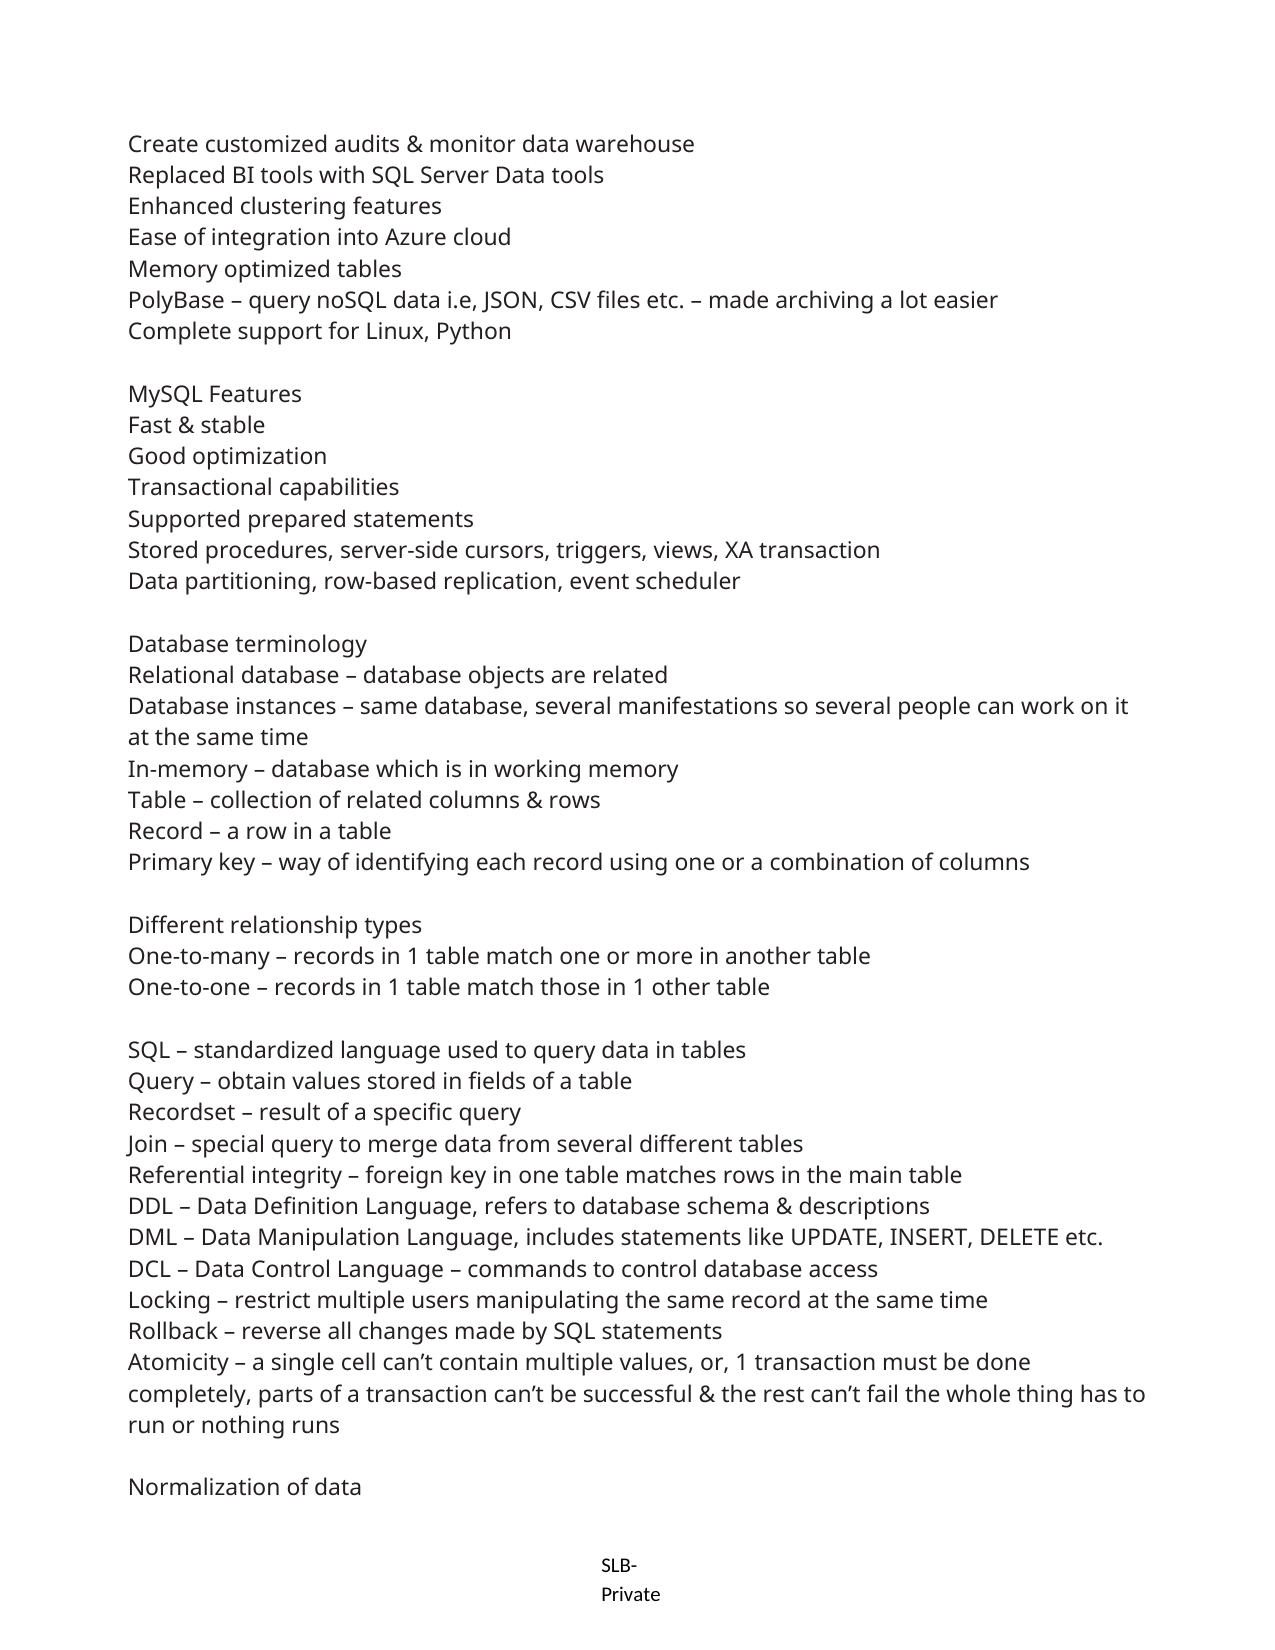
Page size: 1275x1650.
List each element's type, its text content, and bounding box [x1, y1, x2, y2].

text Replaced BI tools with SQL Server Data tools [128, 159, 1147, 190]
text Primary key – way of identifying each record using one or a combination of columns [128, 846, 1147, 878]
text Referential integrity – foreign key in one table matches rows in the main table [128, 1159, 1147, 1190]
text SQL – standardized language used to query data in tables [128, 1034, 1147, 1065]
text Create customized audits & monitor data warehouse [128, 128, 1147, 159]
text In-memory – database which is in working memory [128, 753, 1147, 784]
text Supported prepared statements [128, 503, 1147, 534]
text Rollback – reverse all changes made by SQL statements [128, 1315, 1147, 1346]
text Transactional capabilities [128, 471, 1147, 503]
text One-to-one – records in 1 table match those in 1 other table [128, 971, 1147, 1003]
text Database terminology [128, 628, 1147, 659]
text Enhanced clustering features [128, 190, 1147, 221]
text Different relationship types [128, 909, 1147, 940]
text DML – Data Manipulation Language, includes statements like UPDATE, INSERT, DELETE etc. [128, 1221, 1147, 1253]
text DDL – Data Definition Language, refers to database schema & descriptions [128, 1190, 1147, 1221]
text Fast & stable [128, 409, 1147, 440]
text Complete support for Linux, Python [128, 315, 1147, 346]
text Normalization of data [128, 1471, 1147, 1503]
text Recordset – result of a specific query [128, 1096, 1147, 1128]
text Atomicity – a single cell can’t contain multiple values, or, 1 transaction must be done completely, parts of a transaction can’t be successful & the rest can’t fail the whole thing has to run or nothing runs [128, 1346, 1147, 1440]
text DCL – Data Control Language – commands to control database access [128, 1253, 1147, 1284]
text Data partitioning, row-based replication, event scheduler [128, 565, 1147, 596]
text Join – special query to merge data from several different tables [128, 1128, 1147, 1159]
text MySQL Features [128, 378, 1147, 409]
text Memory optimized tables [128, 253, 1147, 284]
text Ease of integration into Azure cloud [128, 221, 1147, 253]
text Query – obtain values stored in fields of a table [128, 1065, 1147, 1096]
text Stored procedures, server-side cursors, triggers, views, XA transaction [128, 534, 1147, 565]
text Good optimization [128, 440, 1147, 471]
text PolyBase – query noSQL data i.e, JSON, CSV files etc. – made archiving a lot easier [128, 284, 1147, 315]
text Database instances – same database, several manifestations so several people can work on it at the same time [128, 690, 1147, 753]
text Record – a row in a table [128, 815, 1147, 846]
text Locking – restrict multiple users manipulating the same record at the same time [128, 1284, 1147, 1315]
text Table – collection of related columns & rows [128, 784, 1147, 815]
text One-to-many – records in 1 table match one or more in another table [128, 940, 1147, 971]
text Relational database – database objects are related [128, 659, 1147, 690]
